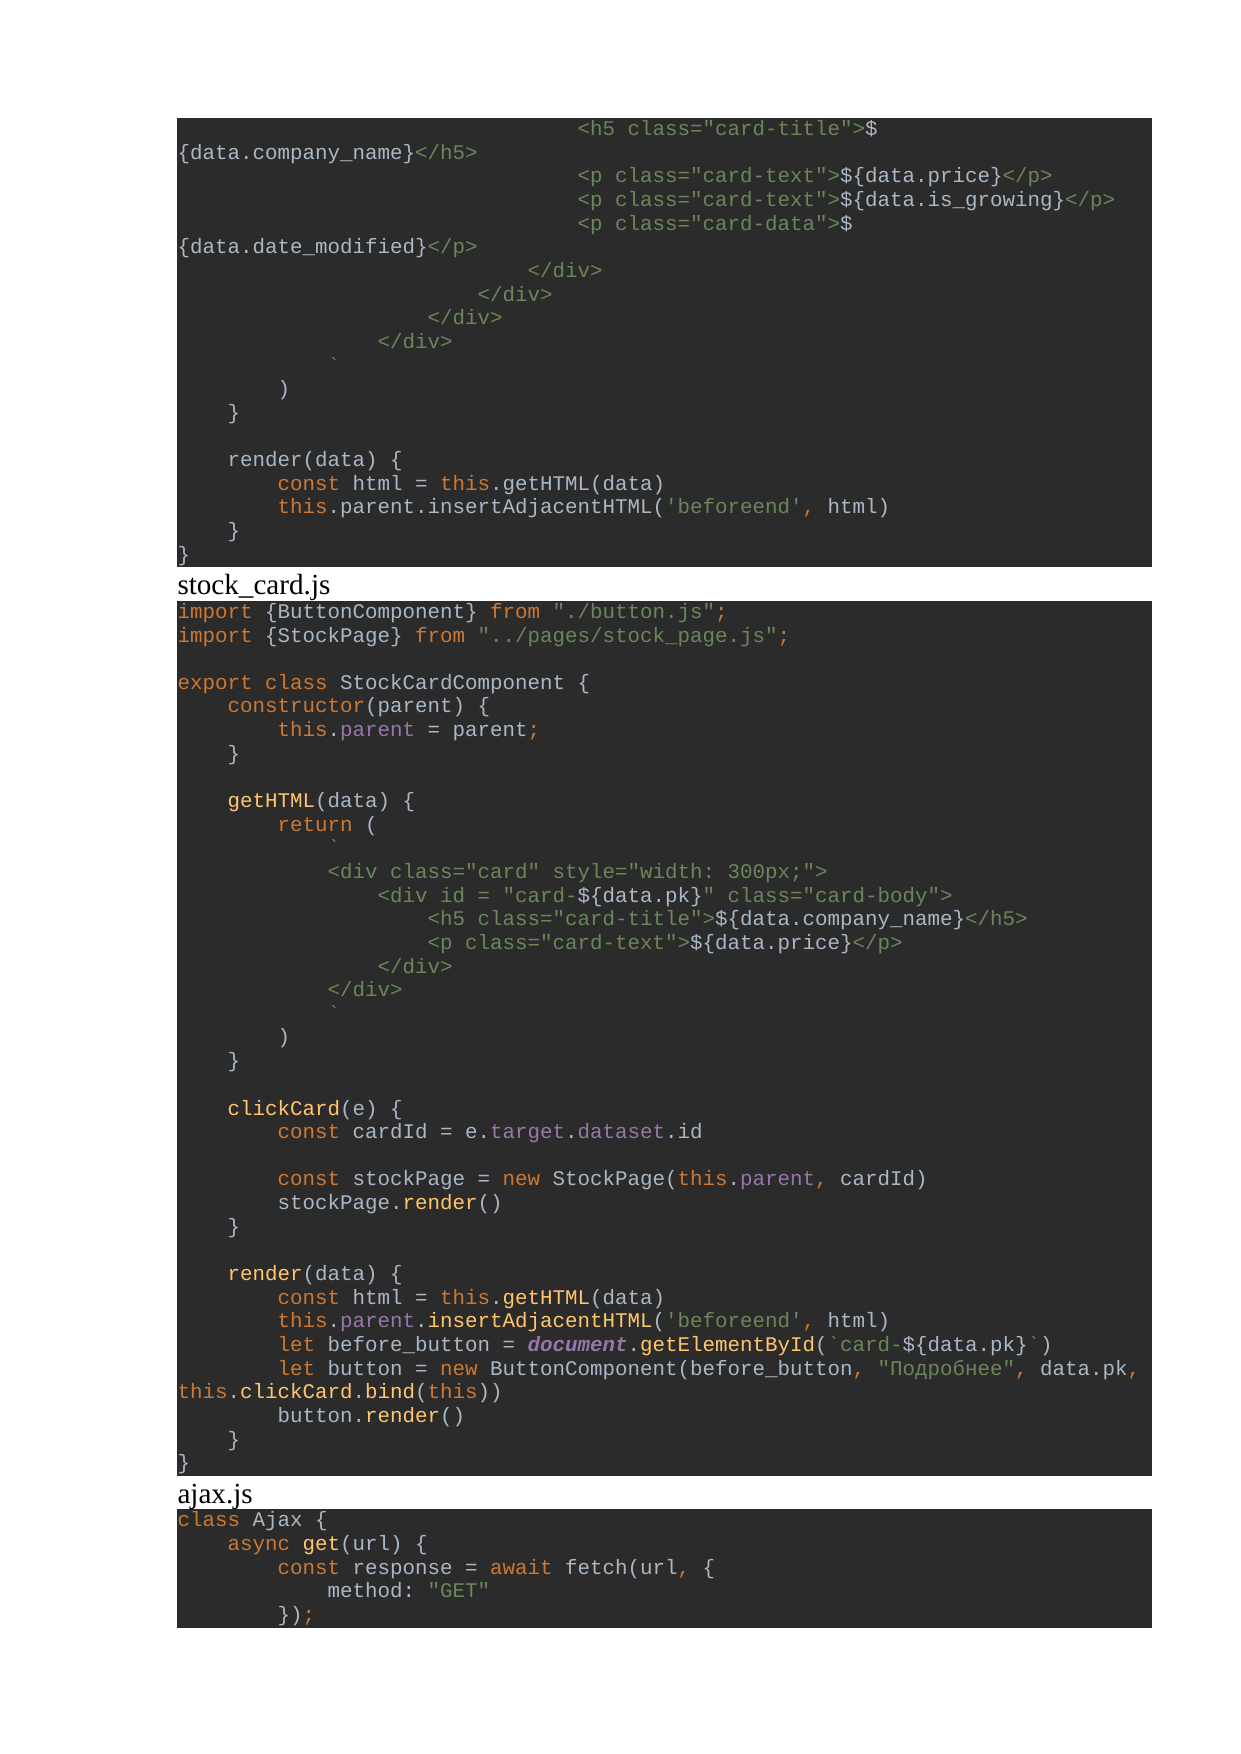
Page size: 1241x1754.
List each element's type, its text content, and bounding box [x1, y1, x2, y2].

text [177, 118, 1152, 567]
text stock_card.js [177, 567, 1152, 601]
text import {ButtonComponent} from "./button.js"; import {StockPage} from "../pages/stock_page.js"; export class StockCardComponent { constructor(parent) { this.parent = parent; } getHTML(data) { return ( ` <div class="card" style="width: 300px;"> <div id = "card-${data.pk}" class="card-body"> <h5 class="card-title">${data.company_name}</h5> <p class="card-text">${data.price}</p> </div> </div> ` ) } clickCard(e) { const cardId = e.target.dataset.id const stockPage = new StockPage(this.parent, cardId) stockPage.render() } render(data) { const html = this.getHTML(data) this.parent.insertAdjacentHTML('beforeend', html) let before_button = document.getElementById(`card-${data.pk}`) let button = new ButtonComponent(before_button, "Подробнее", data.pk, this.clickCard.bind(this)) button.render() } } [177, 601, 1152, 1476]
text ajax.js [177, 1476, 1152, 1509]
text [177, 1509, 1152, 1628]
